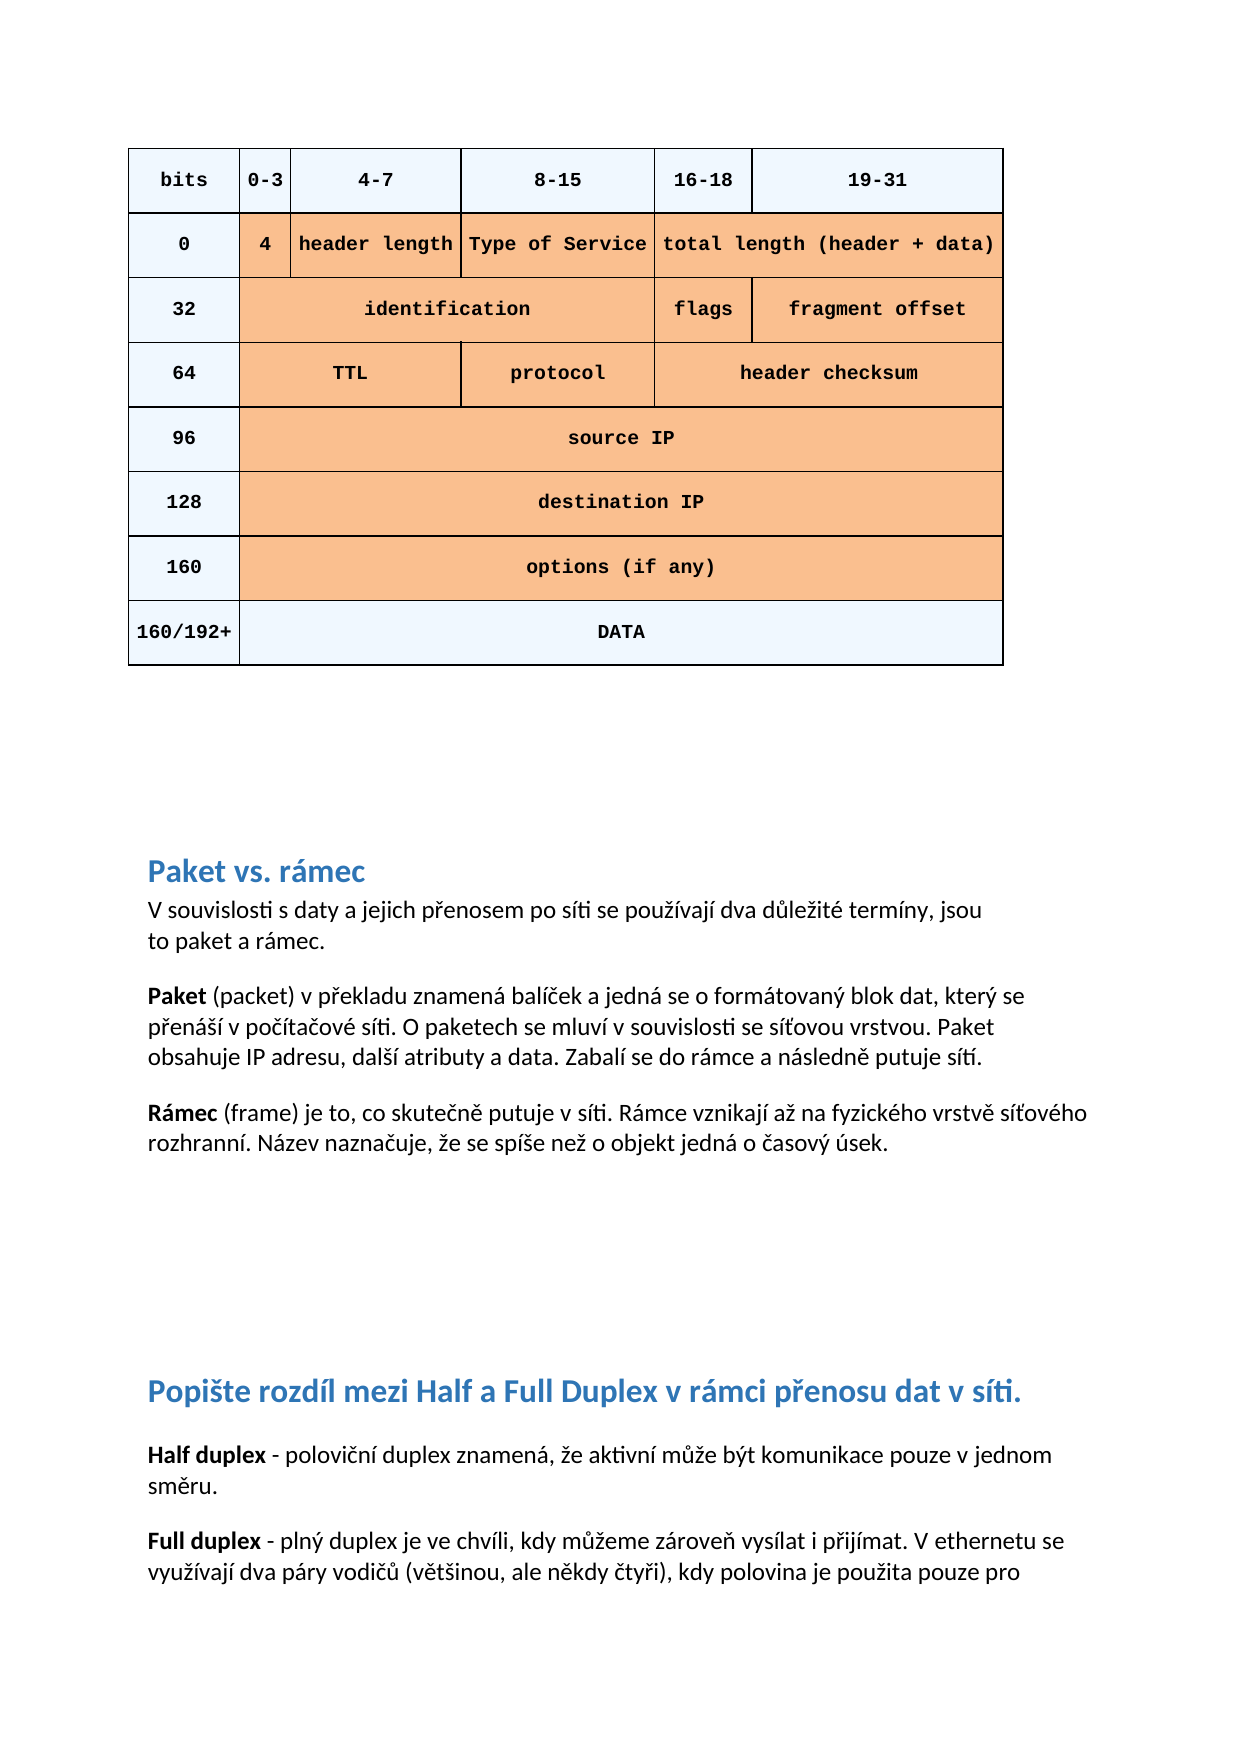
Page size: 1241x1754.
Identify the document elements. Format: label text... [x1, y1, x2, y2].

table_cell flags [655, 278, 751, 341]
table_cell destination IP [240, 472, 1002, 535]
table_cell 64 [129, 343, 239, 406]
table_header 16-18 [655, 149, 751, 212]
table_cell 0 [129, 214, 239, 277]
table_header bits [129, 149, 239, 212]
table_cell 128 [129, 472, 239, 535]
table_cell 160/192+ [129, 601, 239, 664]
table_cell protocol [462, 343, 654, 406]
table_cell fragment offset [753, 278, 1002, 341]
table_cell 32 [129, 278, 239, 341]
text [148, 1526, 1093, 1587]
table_cell 96 [129, 408, 239, 471]
table_cell header checksum [655, 343, 1002, 406]
text Paket (packet) v překladu znamená balíček a jedná se o formátovaný blok dat, který se přenáší v počítačové síti. O paketech se mluví v souvislosti se síťovou vrstvou. Paket obsahuje IP adresu, další atributy a data. Zabalí se do rámce a následně putuje sítí. [148, 980, 1093, 1072]
table_header 4-7 [291, 149, 460, 212]
table_cell TTL [240, 343, 460, 406]
table_cell identification [240, 278, 654, 341]
table_cell 160 [129, 537, 239, 600]
table_header 0-3 [240, 149, 290, 212]
table_header 8-15 [462, 149, 654, 212]
text V souvislosti s daty a jejich přenosem po síti se používají dva důležité termíny, jsou to paket a rámec. [148, 894, 1093, 955]
table_cell 4 [240, 214, 290, 277]
table_cell Type of Service [462, 214, 654, 277]
table_cell header length [291, 214, 460, 277]
text Half duplex - poloviční duplex znamená, že aktivní může být komunikace pouze v jednom směru. [148, 1439, 1093, 1501]
subtitle Popište rozdíl mezi Half a Full Duplex v rámci přenosu dat v síti. [148, 1371, 1093, 1411]
table_cell DATA [240, 601, 1002, 664]
table_cell options (if any) [240, 537, 1002, 600]
table_cell total length (header + data) [655, 214, 1002, 277]
table_header 19-31 [753, 149, 1002, 212]
text Rámec (frame) je to, co skutečně putuje v síti. Rámce vznikají až na fyzického vrstvě síťového rozhranní. Název naznačuje, že se spíše než o objekt jedná o časový úsek. [148, 1097, 1093, 1158]
subtitle Paket vs. rámec [148, 850, 1093, 891]
table_cell source IP [240, 408, 1002, 471]
